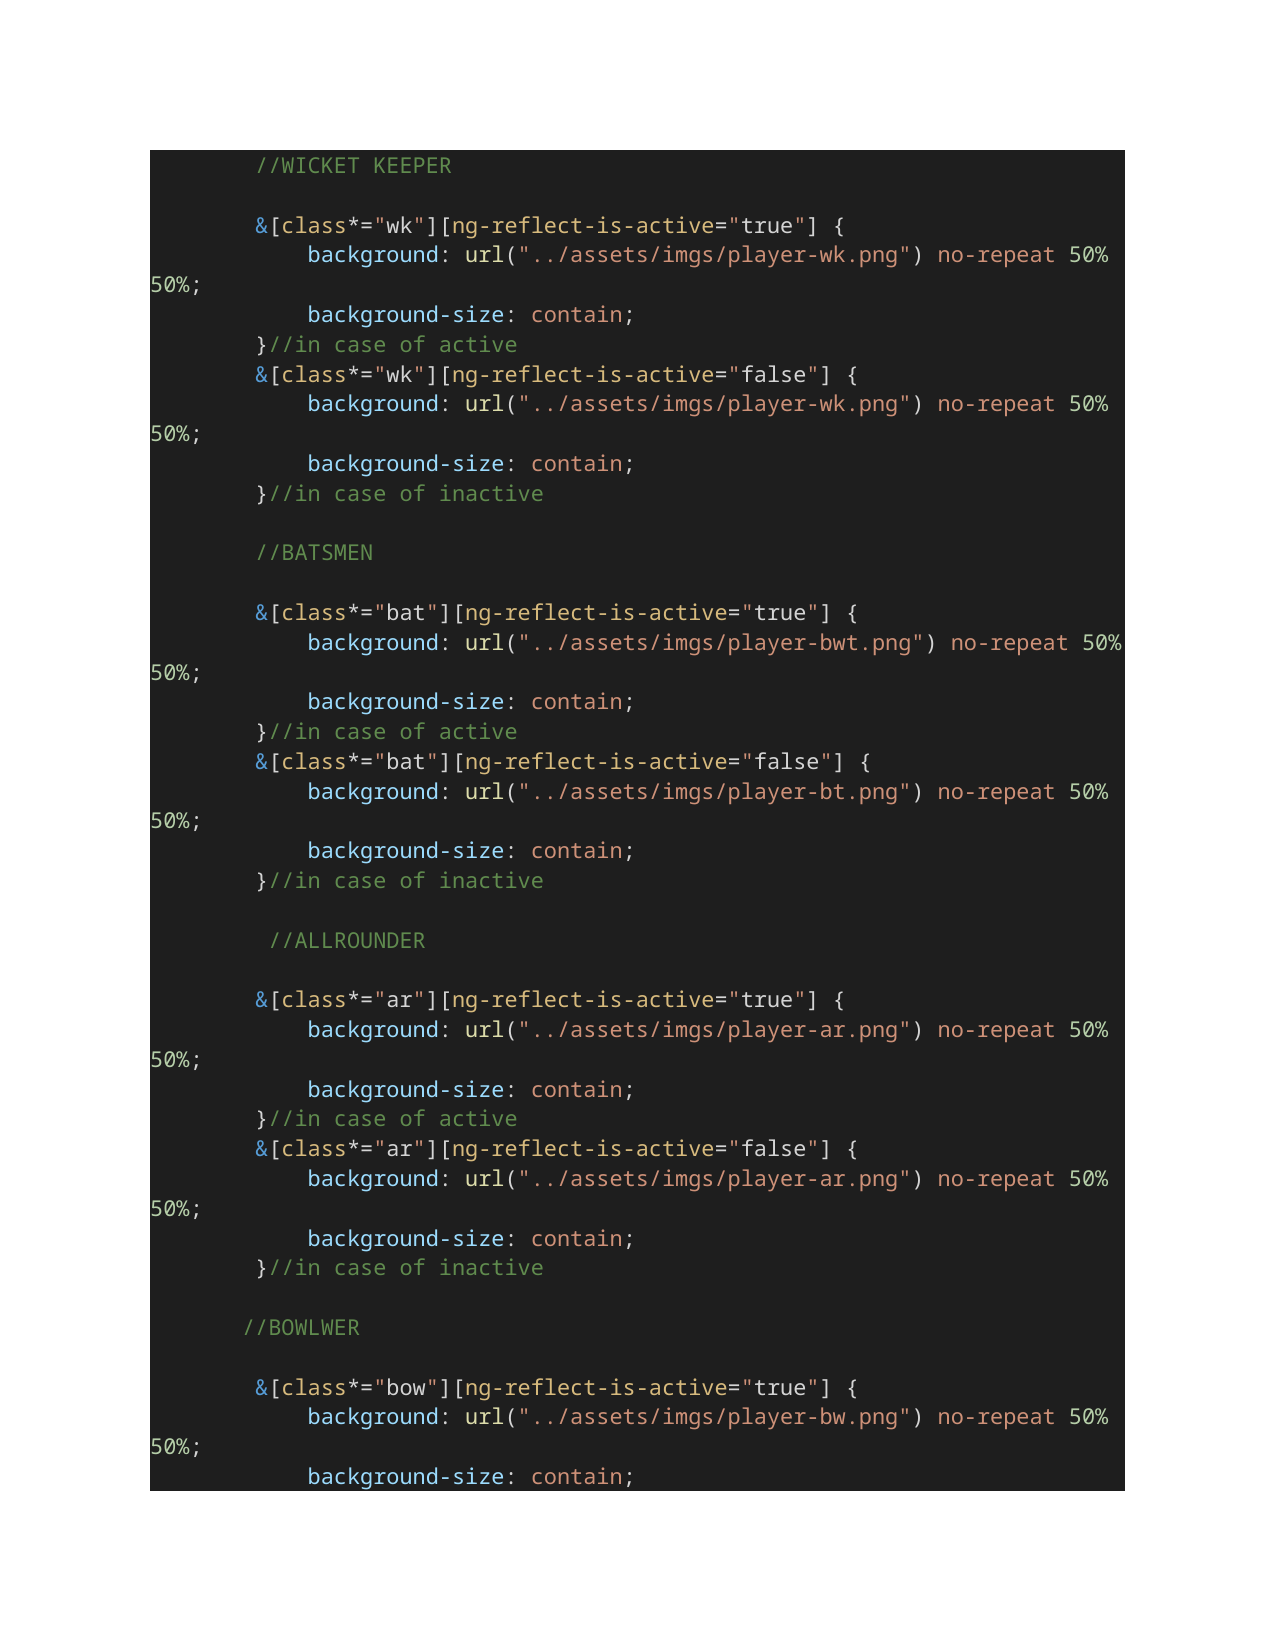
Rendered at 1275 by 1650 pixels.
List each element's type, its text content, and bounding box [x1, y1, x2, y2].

text background-size: contain; [150, 1222, 1125, 1252]
text &[class*="ar"][ng-reflect-is-active="true"] { [150, 984, 1125, 1014]
text background: url("../assets/imgs/player-wk.png") no-repeat 50% 50%; [150, 388, 1125, 448]
text }//in case of active [150, 1103, 1125, 1133]
text &[class*="bow"][ng-reflect-is-active="true"] { [150, 1371, 1125, 1401]
text //ALLROUNDER [150, 924, 1125, 954]
text }//in case of active [150, 329, 1125, 358]
text background: url("../assets/imgs/player-ar.png") no-repeat 50% 50%; [150, 1163, 1125, 1222]
text background-size: contain; [150, 448, 1125, 478]
text background-size: contain; [150, 686, 1125, 716]
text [150, 1401, 1125, 1461]
text background: url("../assets/imgs/player-bwt.png") no-repeat 50% 50%; [150, 627, 1125, 686]
text }//in case of inactive [150, 478, 1125, 507]
text &[class*="ar"][ng-reflect-is-active="false"] { [150, 1133, 1125, 1163]
text &[class*="bat"][ng-reflect-is-active="true"] { [150, 597, 1125, 627]
text }//in case of inactive [150, 865, 1125, 895]
text background-size: contain; [150, 299, 1125, 329]
text }//in case of active [150, 716, 1125, 746]
text //WICKET KEEPER [150, 150, 1125, 180]
text background-size: contain; [150, 1073, 1125, 1103]
text }//in case of inactive [150, 1252, 1125, 1282]
text background: url("../assets/imgs/player-bt.png") no-repeat 50% 50%; [150, 776, 1125, 835]
text background: url("../assets/imgs/player-ar.png") no-repeat 50% 50%; [150, 1014, 1125, 1073]
text //BATSMEN [150, 537, 1125, 567]
text background-size: contain; [150, 835, 1125, 865]
text &[class*="wk"][ng-reflect-is-active="true"] { [150, 209, 1125, 239]
text background: url("../assets/imgs/player-wk.png") no-repeat 50% 50%; [150, 239, 1125, 299]
text background-size: contain; [150, 1461, 1125, 1491]
text //BOWLWER [150, 1312, 1125, 1342]
text &[class*="wk"][ng-reflect-is-active="false"] { [150, 358, 1125, 388]
text &[class*="bat"][ng-reflect-is-active="false"] { [150, 746, 1125, 776]
